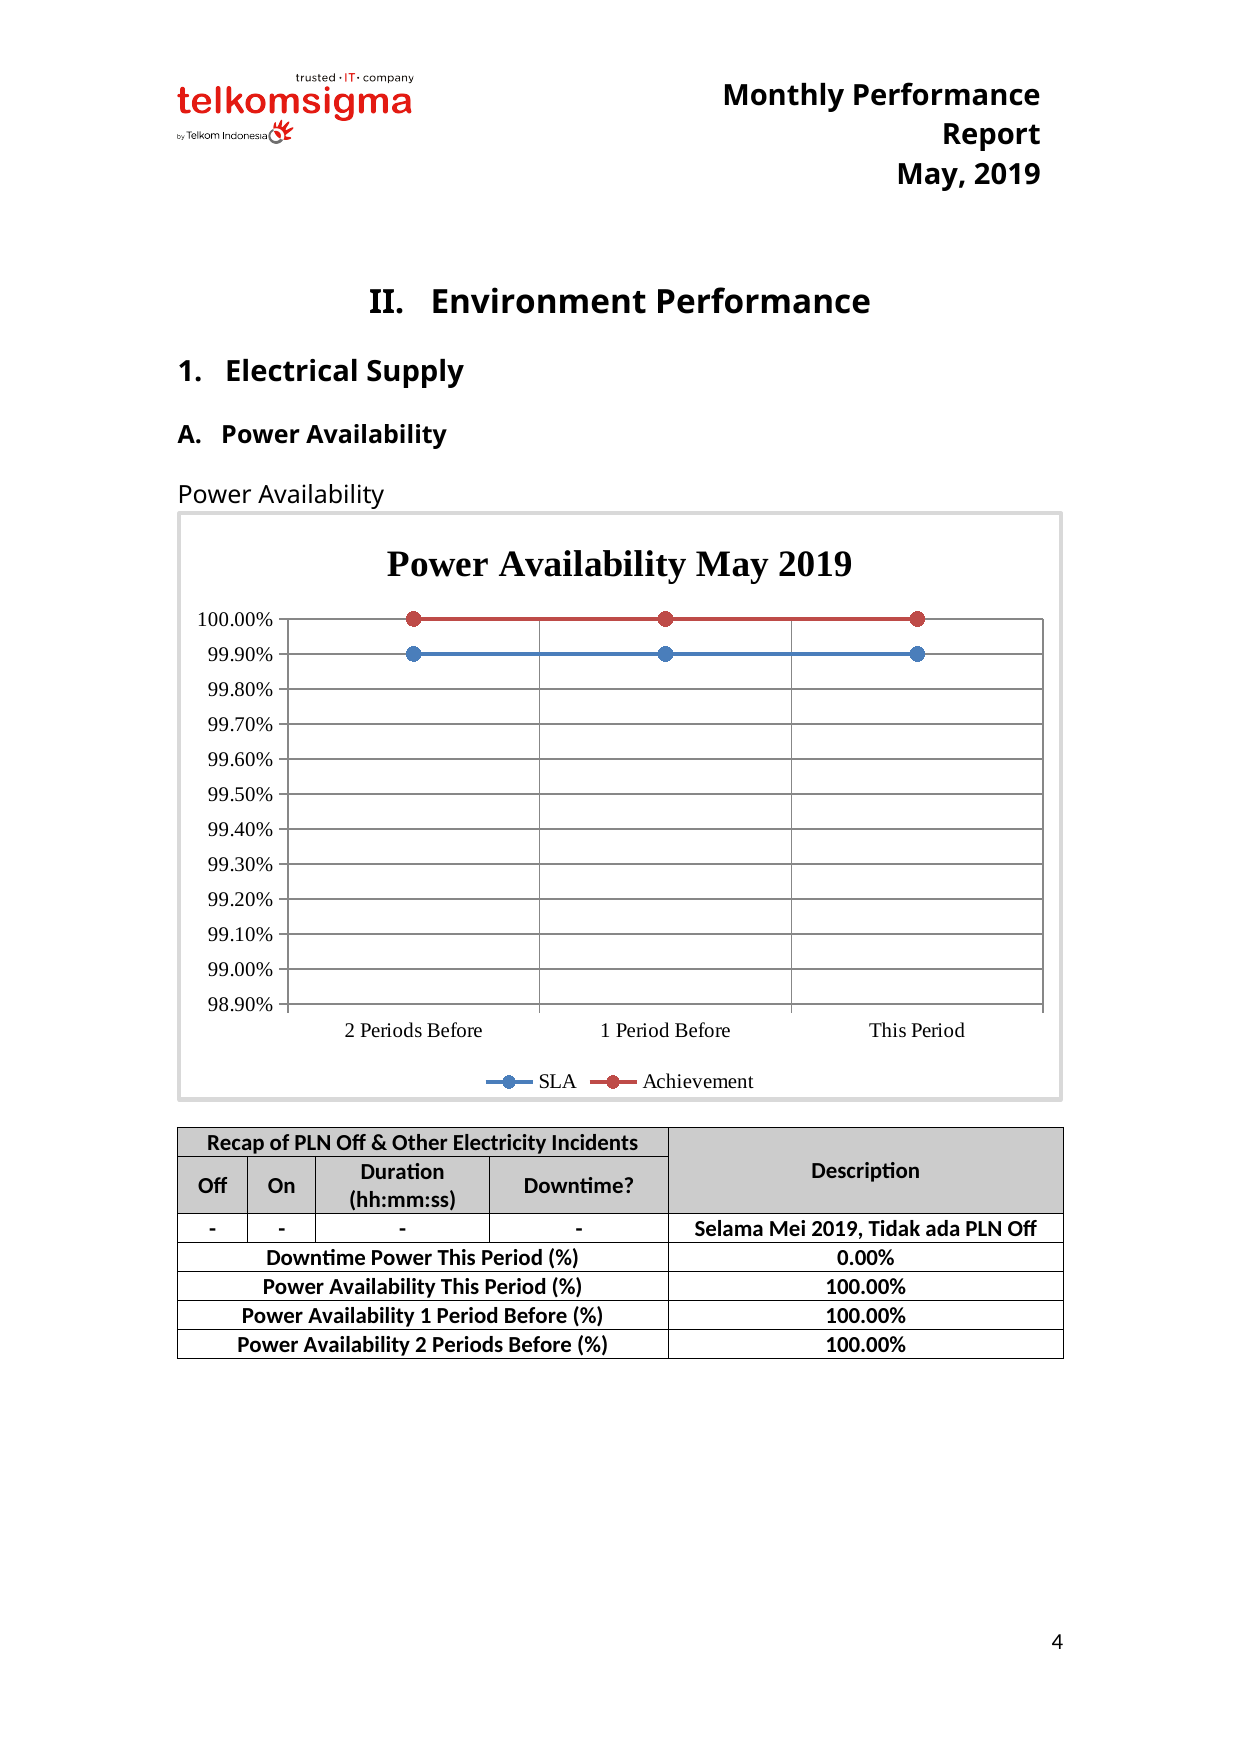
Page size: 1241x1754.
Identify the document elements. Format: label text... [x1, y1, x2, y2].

text II. Environment Performance [177, 278, 1063, 323]
table_cell 100.00% [669, 1301, 1063, 1329]
table_cell Downtime Power This Period (%) [178, 1243, 668, 1271]
table_cell - [316, 1214, 489, 1242]
table_cell Selama Mei 2019, Tidak ada PLN Off [669, 1214, 1063, 1242]
table_cell On [248, 1157, 315, 1213]
text Power Availability [177, 477, 1063, 511]
table_cell - [178, 1214, 247, 1242]
table_cell Power Availability 1 Period Before (%) [178, 1301, 668, 1329]
table_cell Downtime? [490, 1157, 668, 1213]
table_cell Power Availability 2 Periods Before (%) [178, 1330, 668, 1358]
table_cell 0.00% [669, 1243, 1063, 1271]
table_cell Off [178, 1157, 247, 1213]
table_cell - [248, 1214, 315, 1242]
text 1. Electrical Supply [177, 351, 1063, 390]
table_header Recap of PLN Off & Other Electricity Incidents [178, 1128, 668, 1156]
picture [177, 73, 414, 144]
text A. Power Availability [177, 417, 1063, 451]
table_cell - [490, 1214, 668, 1242]
table_cell 100.00% [669, 1272, 1063, 1300]
table_header Description [669, 1128, 1063, 1213]
table_cell Duration (hh:mm:ss) [316, 1157, 489, 1213]
table_cell 100.00% [669, 1330, 1063, 1358]
table_cell Power Availability This Period (%) [178, 1272, 668, 1300]
